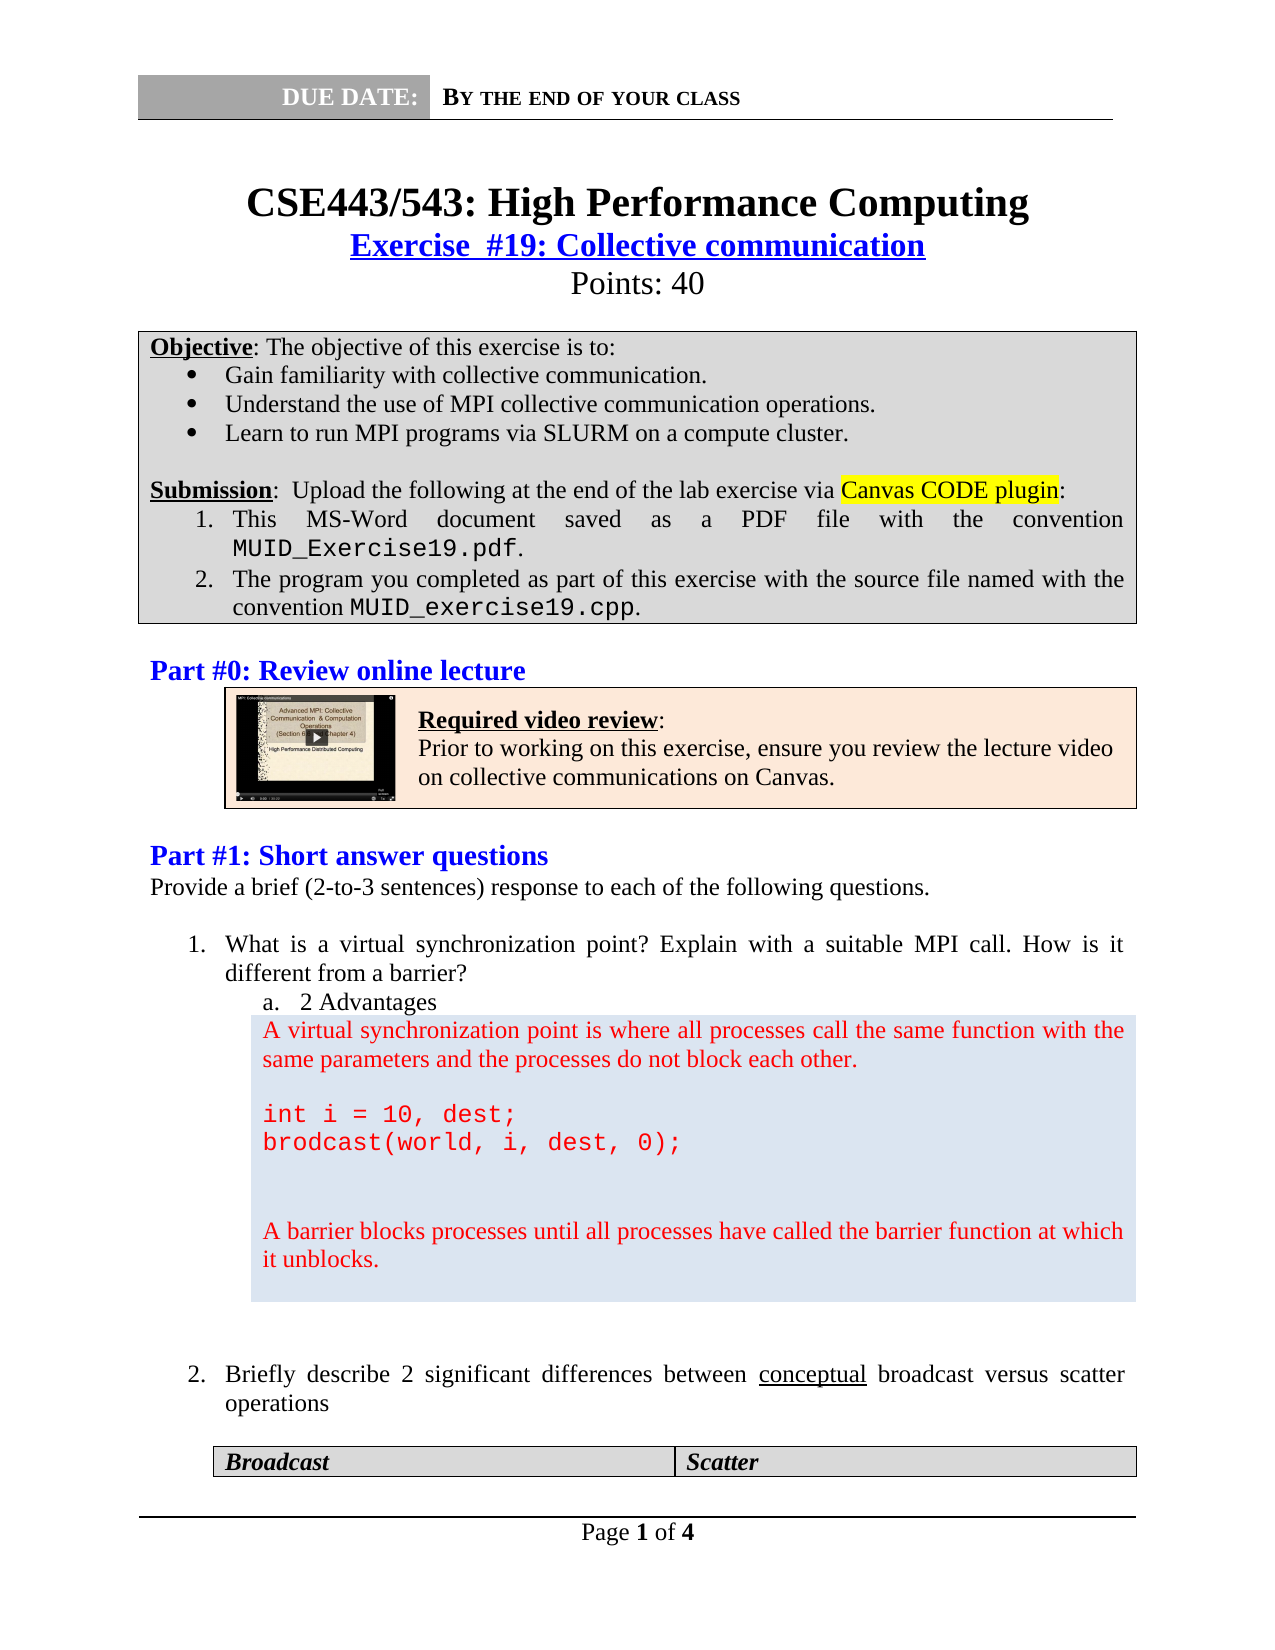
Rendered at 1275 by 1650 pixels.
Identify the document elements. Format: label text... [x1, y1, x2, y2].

picture [236, 695, 396, 801]
table_header Broadcast [214, 1447, 674, 1476]
list 2 Advantages [262, 987, 1125, 1015]
text Points: 40 [150, 263, 1125, 302]
subtitle Part #1: Short answer questions [150, 838, 1125, 872]
table_header A virtual synchronization point is where all processes call the same function with the same parameters and the processes do not block each other. int i = 10, dest; brodcast(world, i, dest, 0); A barrier blocks processes until all processes have called the barrier function at which it unblocks. [251, 1015, 1136, 1302]
text CSE443/543: High Performance Computing [150, 177, 1125, 225]
table_header Scatter [676, 1447, 1136, 1476]
table_header Objective: The objective of this exercise is to: Gain familiarity with collective communication. Understand the use of MPI collective communication operations. Learn to run MPI programs via SLURM on a compute cluster. Submission: Upload the following at the end of the lab exercise via Canvas CODE plugin: This MS-Word document saved as a PDF file with the convention MUID_Exercise19.pdf. The program you completed as part of this exercise with the source file named with the convention MUID_exercise19.cpp. [139, 332, 1136, 623]
table_header [226, 688, 407, 808]
list What is a virtual synchronization point? Explain with a suitable MPI call. How is it different from a barrier? [187, 929, 1125, 987]
subtitle Part #0: Review online lecture [150, 653, 1125, 687]
text Exercise #19: Collective communication [150, 225, 1125, 263]
list Briefly describe 2 significant differences between conceptual broadcast versus scatter operations [187, 1359, 1125, 1417]
table_header Required video review: Prior to working on this exercise, ensure you review the lecture video on collective communications on Canvas. [407, 688, 1136, 808]
text Provide a brief (2-to-3 sentences) response to each of the following questions. [150, 872, 1125, 900]
